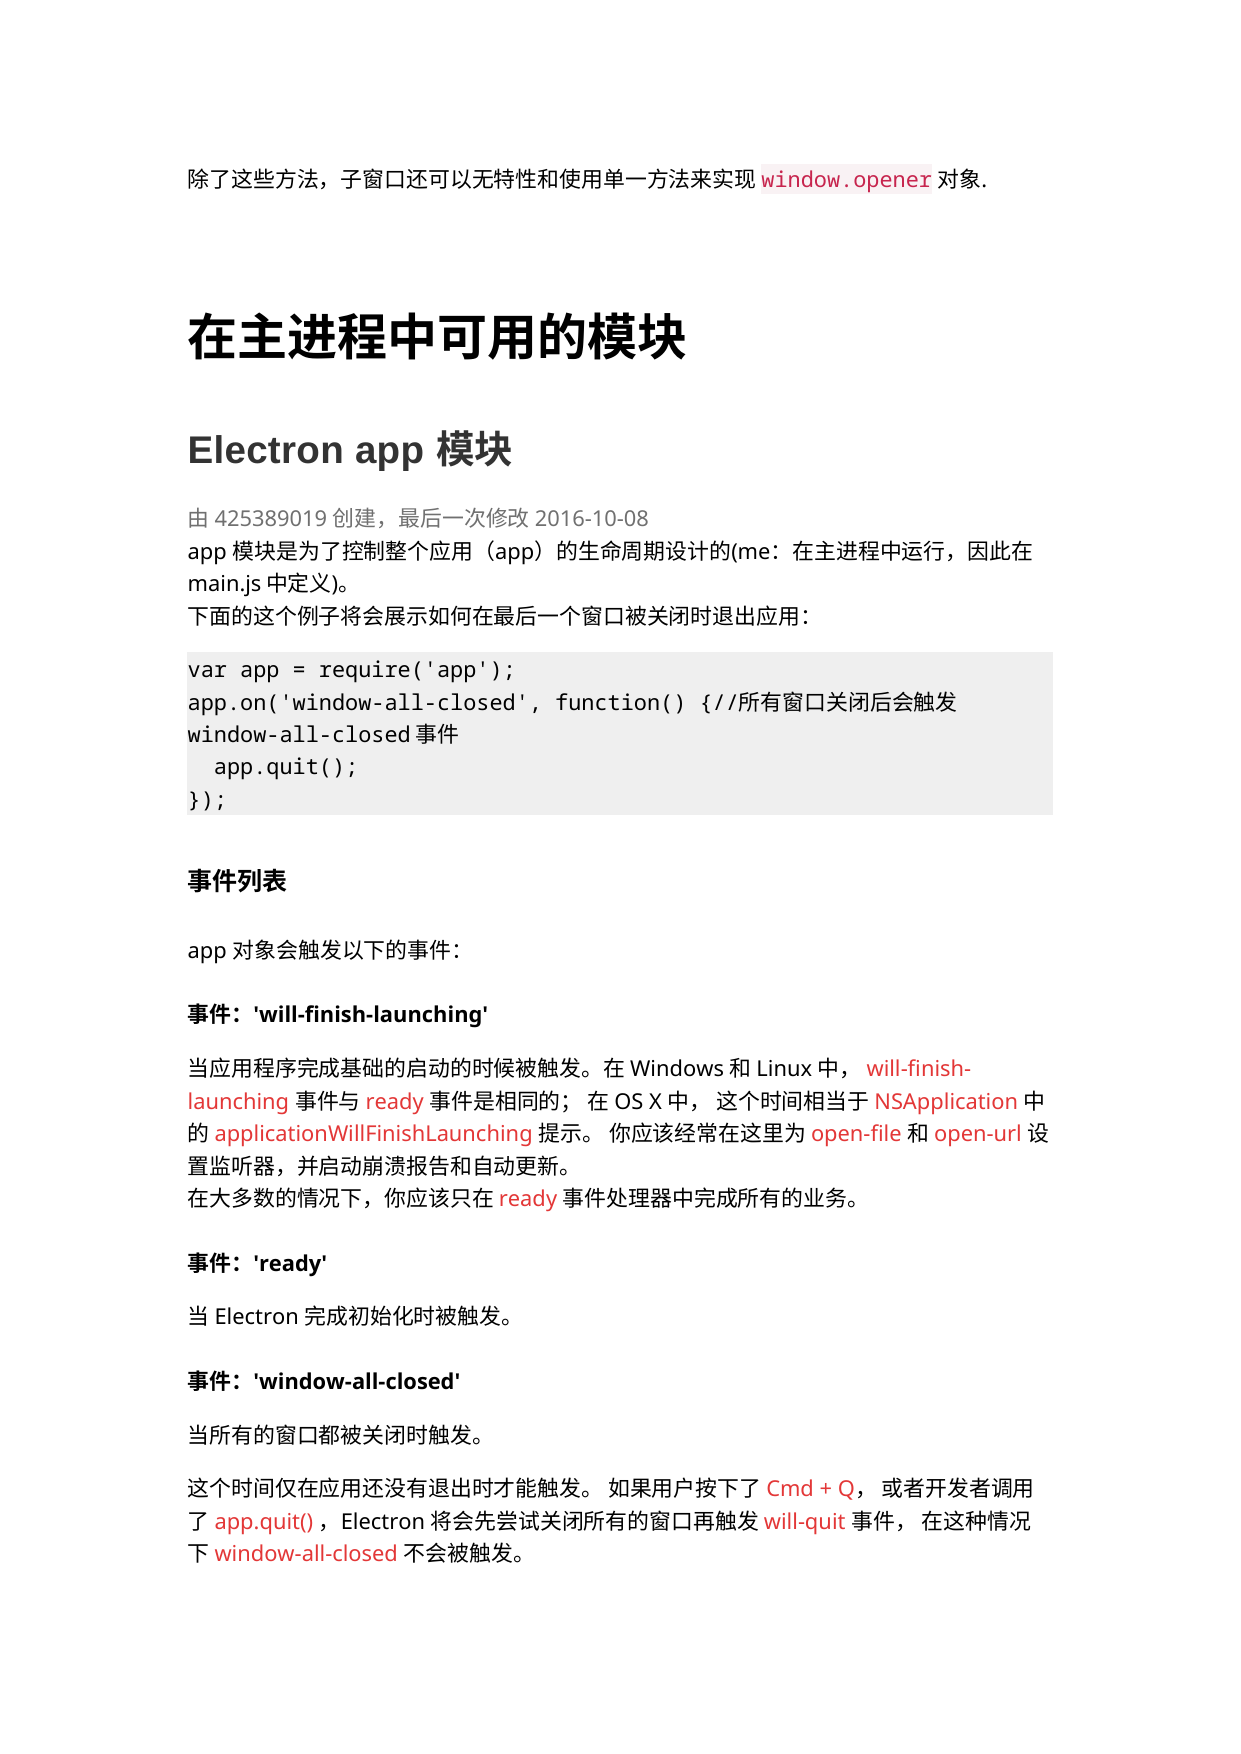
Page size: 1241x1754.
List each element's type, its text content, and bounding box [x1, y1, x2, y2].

text app 对象会触发以下的事件： [187, 933, 1053, 965]
text var app = require('app'); [187, 652, 1053, 685]
text 当 Electron 完成初始化时被触发。 [187, 1299, 1053, 1332]
text 事件：'will-finish-launching' [187, 997, 1053, 1030]
text 当应用程序完成基础的启动的时候被触发。在 Windows 和 Linux 中， will-finish-launching 事件与 ready 事件是相同的； 在 OS X 中， 这个时间相当于 NSApplication 中的 applicationWillFinishLaunching 提示。 你应该经常在这里为 open-file 和 open-url 设置监听器，并启动崩溃报告和自动更新。 [187, 1051, 1053, 1181]
text 由 425389019 创建，最后一次修改 2016-10-08 [187, 501, 1053, 533]
text }); [187, 782, 1053, 815]
text 除了这些方法，子窗口还可以无特性和使用单一方法来实现 window.opener 对象. [187, 162, 1053, 194]
text app.quit(); [187, 750, 1053, 782]
text app 模块是为了控制整个应用（app）的生命周期设计的(me：在主进程中运行，因此在main.js中定义)。 [187, 533, 1053, 598]
text 在大多数的情况下，你应该只在 ready 事件处理器中完成所有的业务。 [187, 1181, 1053, 1213]
subtitle 在主进程中可用的模块 [187, 285, 1053, 383]
text 这个时间仅在应用还没有退出时才能触发。 如果用户按下了 Cmd + Q， 或者开发者调用了 app.quit() ，Electron 将会先尝试关闭所有的窗口再触发 will-quit 事件， 在这种情况下 window-all-closed 不会被触发。 [187, 1471, 1053, 1568]
text 事件：'window-all-closed' [187, 1363, 1053, 1396]
text 事件列表 [187, 847, 1053, 912]
text 下面的这个例子将会展示如何在最后一个窗口被关闭时退出应用： [187, 598, 1053, 631]
text 事件：'ready' [187, 1245, 1053, 1278]
text Electron app 模块 [187, 415, 1053, 480]
text 当所有的窗口都被关闭时触发。 [187, 1417, 1053, 1450]
text app.on('window-all-closed', function() {//所有窗口关闭后会触发window-all-closed事件 [187, 685, 1053, 750]
